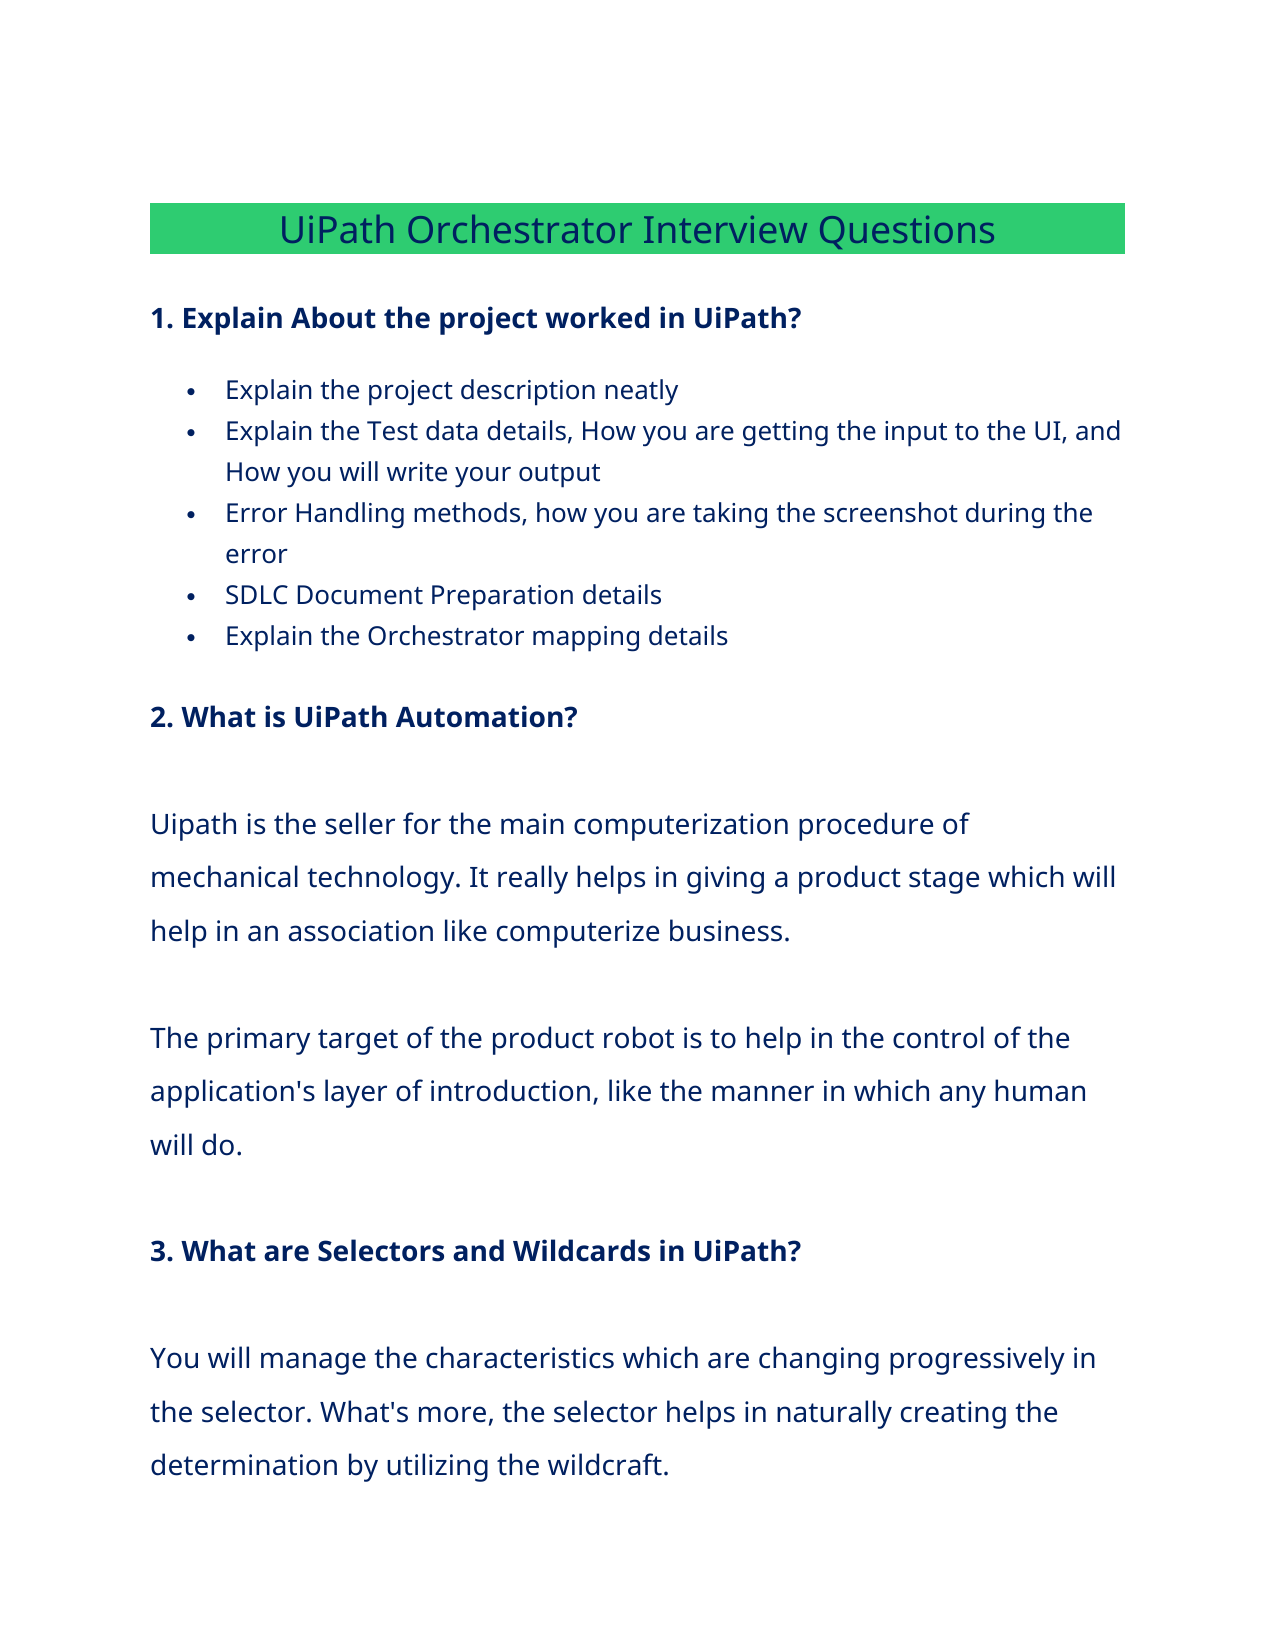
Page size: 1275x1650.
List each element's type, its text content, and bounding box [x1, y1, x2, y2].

text UiPath Orchestrator Interview Questions [150, 203, 1125, 254]
list Explain the Orchestrator mapping details [187, 612, 1125, 653]
list Error Handling methods, how you are taking the screenshot during the error [187, 489, 1125, 571]
text 2. What is UiPath Automation? Uipath is the seller for the main computerization procedure of mechanical technology. It really helps in giving a product stage which will help in an association like computerize business. The primary target of the product robot is to help in the control of the application's layer of introduction, like the manner in which any human will do. 3. What are Selectors and Wildcards in UiPath? You will manage the characteristics which are changing progressively in the selector. What's more, the selector helps in naturally creating the determination by utilizing the wildcraft. [150, 682, 1125, 1484]
list SDLC Document Preparation details [187, 571, 1125, 612]
list Explain the project description neatly [187, 366, 1125, 407]
list Explain the Test data details, How you are getting the input to the UI, and How you will write your output [187, 407, 1125, 489]
text 1. Explain About the project worked in UiPath? [150, 283, 1125, 337]
